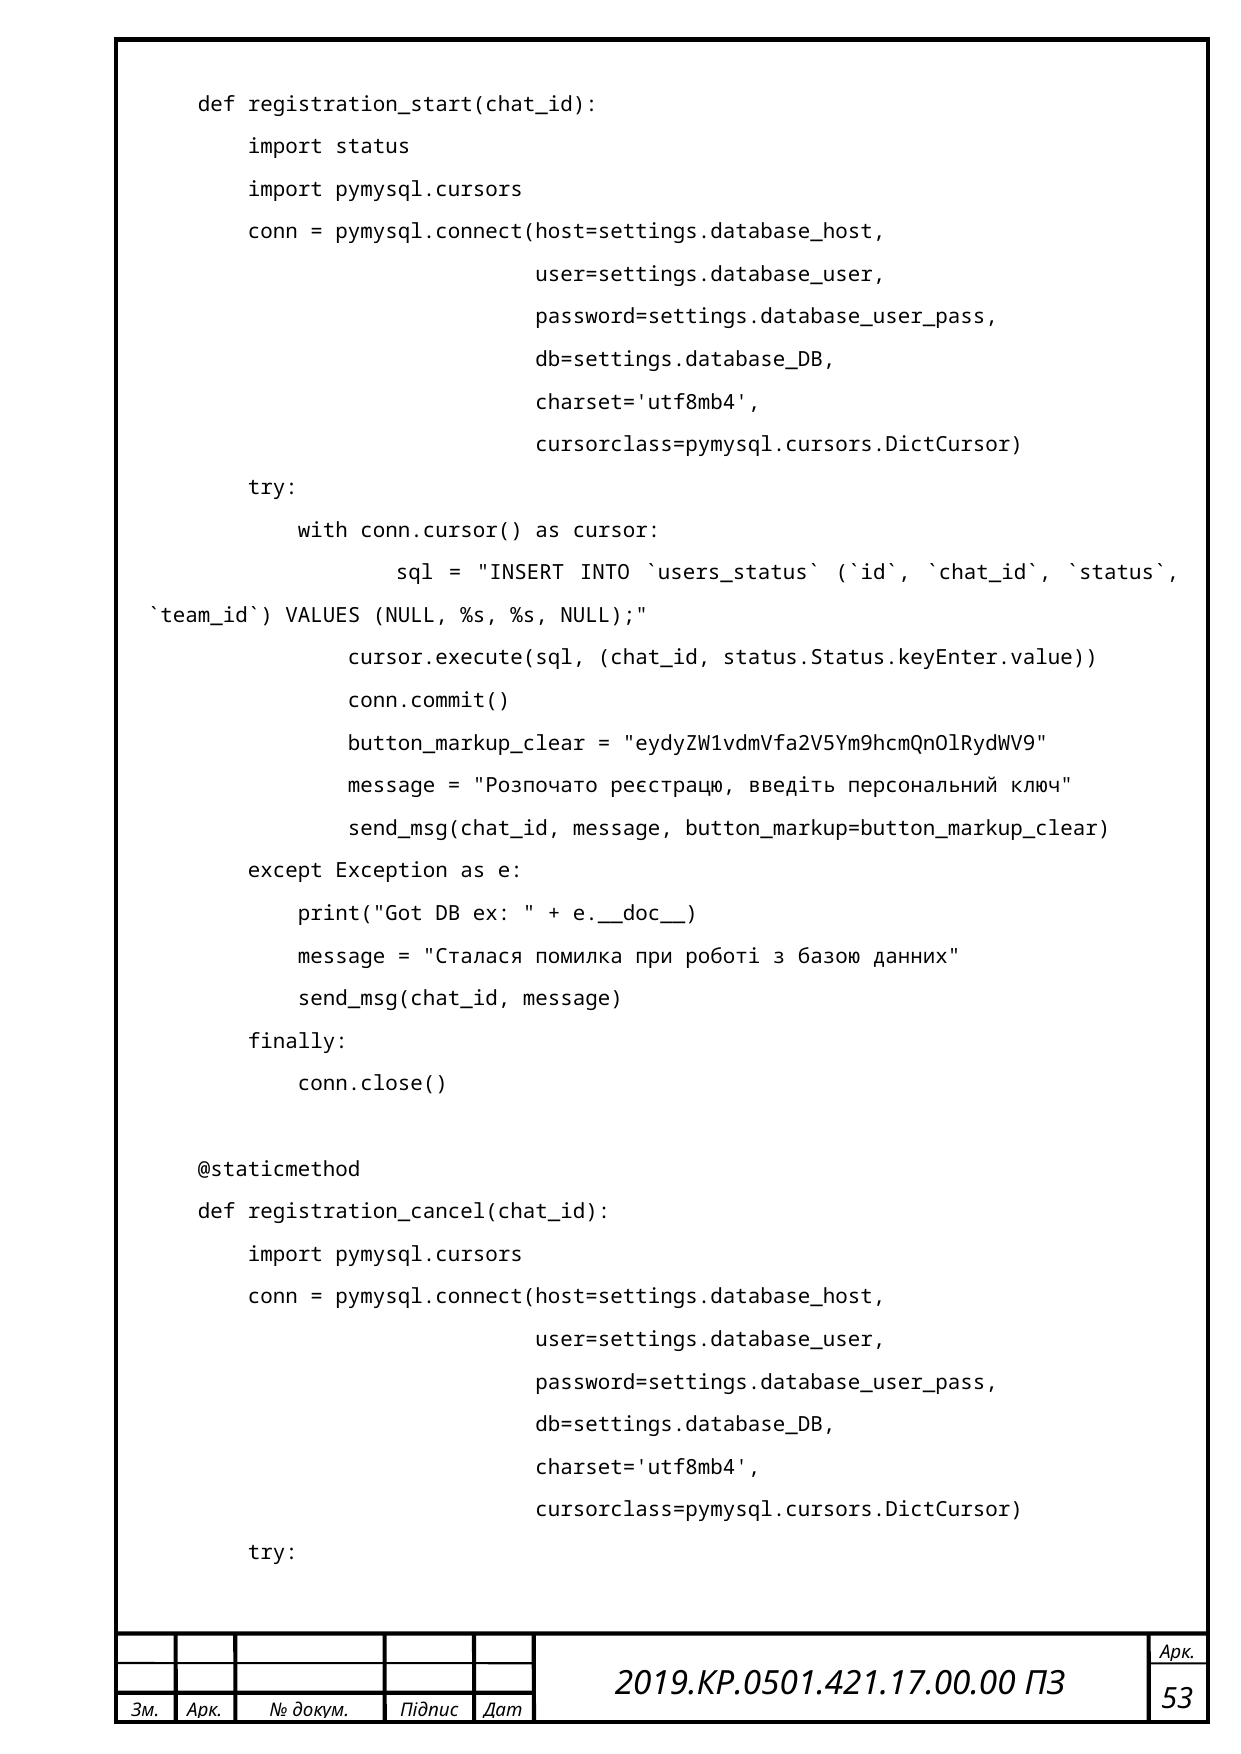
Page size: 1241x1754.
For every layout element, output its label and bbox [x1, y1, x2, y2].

text [148, 89, 1181, 1566]
